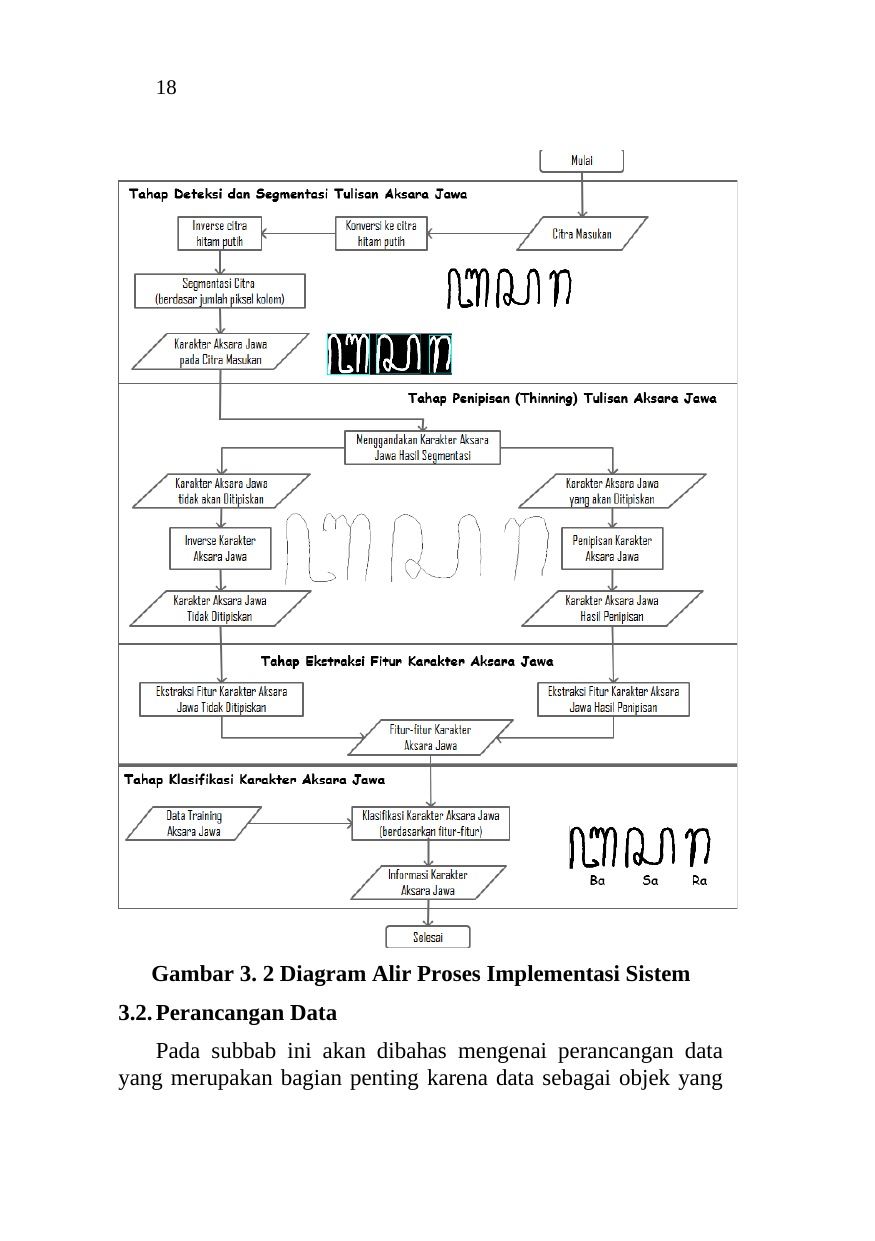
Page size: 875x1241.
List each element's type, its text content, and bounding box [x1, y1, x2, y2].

subtitle Perancangan Data [118, 999, 724, 1025]
text Gambar 3. 2 Diagram Alir Proses Implementasi Sistem [118, 960, 724, 986]
picture [118, 150, 738, 948]
